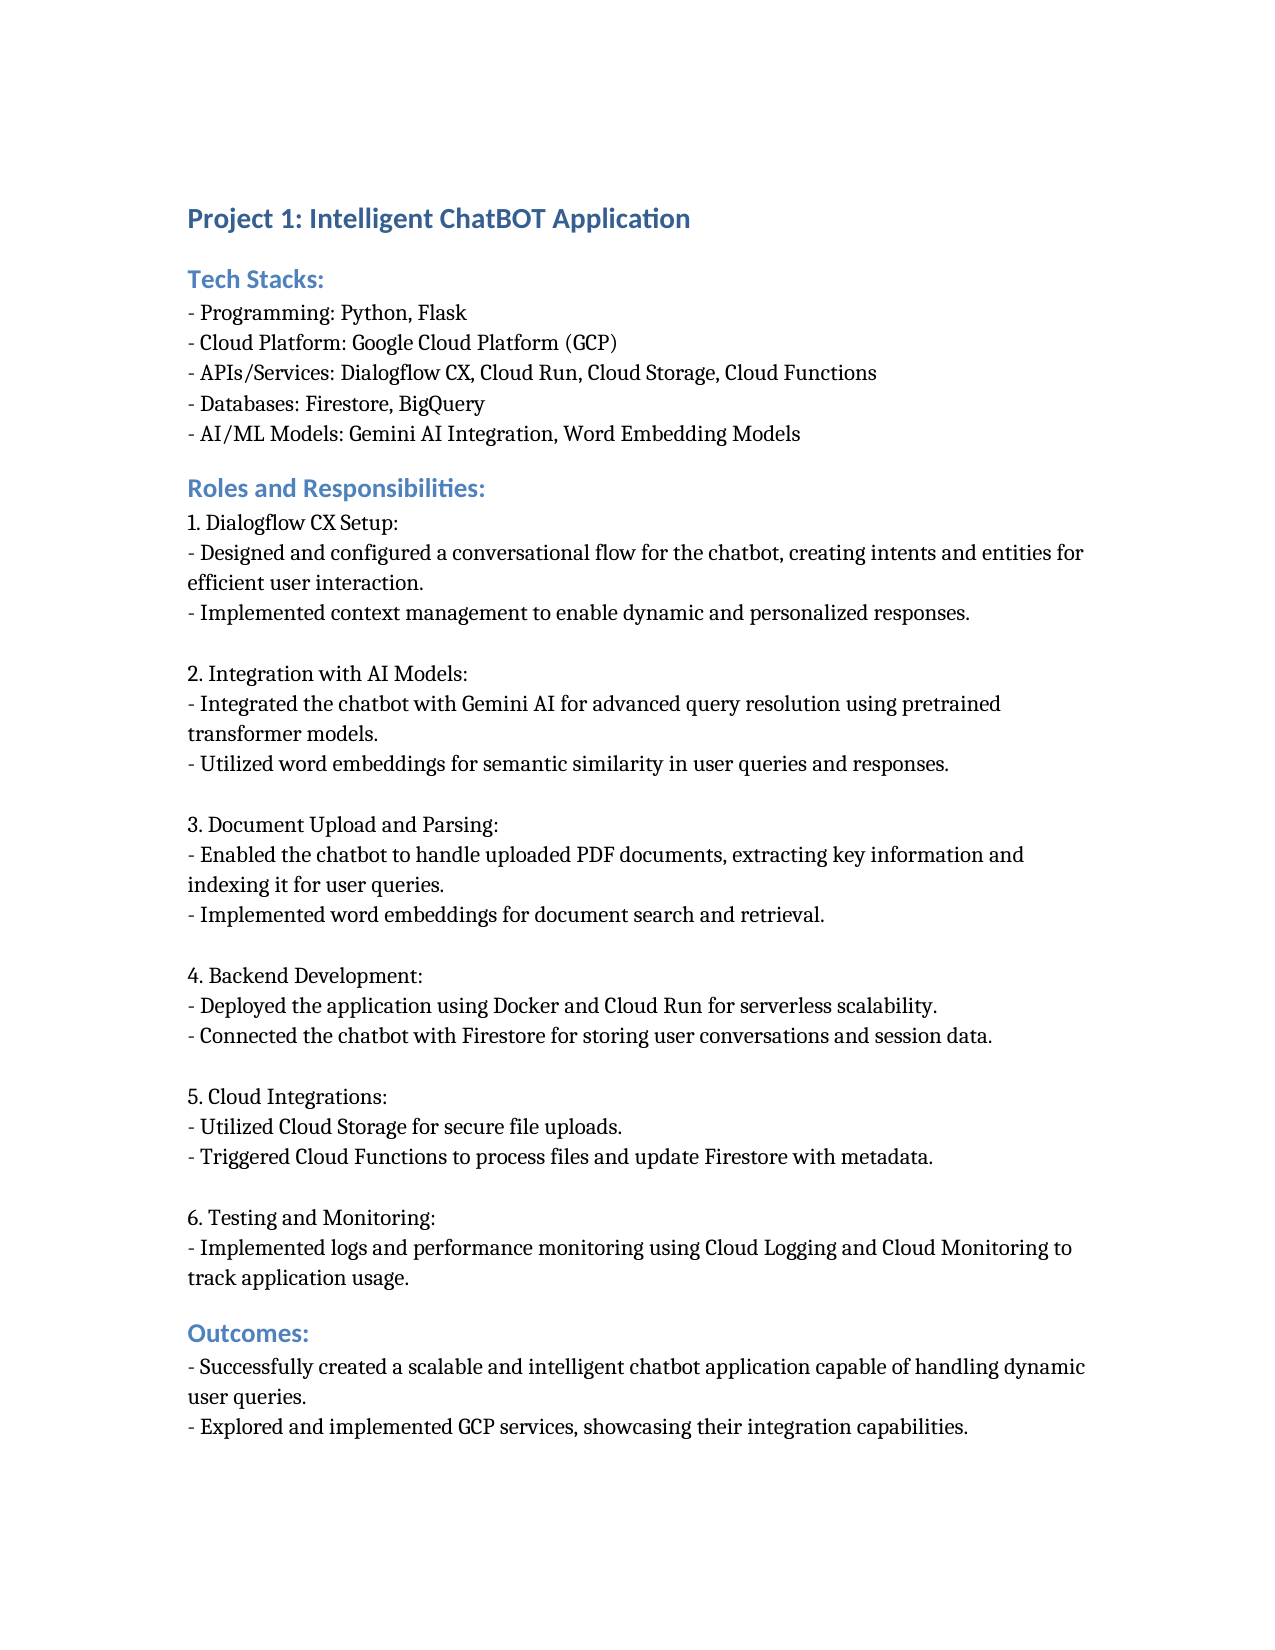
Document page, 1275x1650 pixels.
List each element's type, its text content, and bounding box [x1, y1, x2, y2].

subtitle Tech Stacks: [187, 262, 1087, 295]
subtitle Outcomes: [187, 1316, 1087, 1349]
subtitle Project 1: Intelligent ChatBOT Application [187, 200, 1087, 236]
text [187, 1354, 1087, 1440]
text 1. Dialogflow CX Setup: - Designed and configured a conversational flow for the chatbot, creating intents and entities for efficient user interaction. - Implemented context management to enable dynamic and personalized responses. 2. Integration with AI Models: - Integrated the chatbot with Gemini AI for advanced query resolution using pretrained transformer models. - Utilized word embeddings for semantic similarity in user queries and responses. 3. Document Upload and Parsing: - Enabled the chatbot to handle uploaded PDF documents, extracting key information and indexing it for user queries. - Implemented word embeddings for document search and retrieval. 4. Backend Development: - Deployed the application using Docker and Cloud Run for serverless scalability. - Connected the chatbot with Firestore for storing user conversations and session data. 5. Cloud Integrations: - Utilized Cloud Storage for secure file uploads. - Triggered Cloud Functions to process files and update Firestore with metadata. 6. Testing and Monitoring: - Implemented logs and performance monitoring using Cloud Logging and Cloud Monitoring to track application usage. [187, 509, 1087, 1291]
subtitle Roles and Responsibilities: [187, 472, 1087, 504]
text - Programming: Python, Flask - Cloud Platform: Google Cloud Platform (GCP) - APIs/Services: Dialogflow CX, Cloud Run, Cloud Storage, Cloud Functions - Databases: Firestore, BigQuery - AI/ML Models: Gemini AI Integration, Word Embedding Models [187, 300, 1087, 447]
